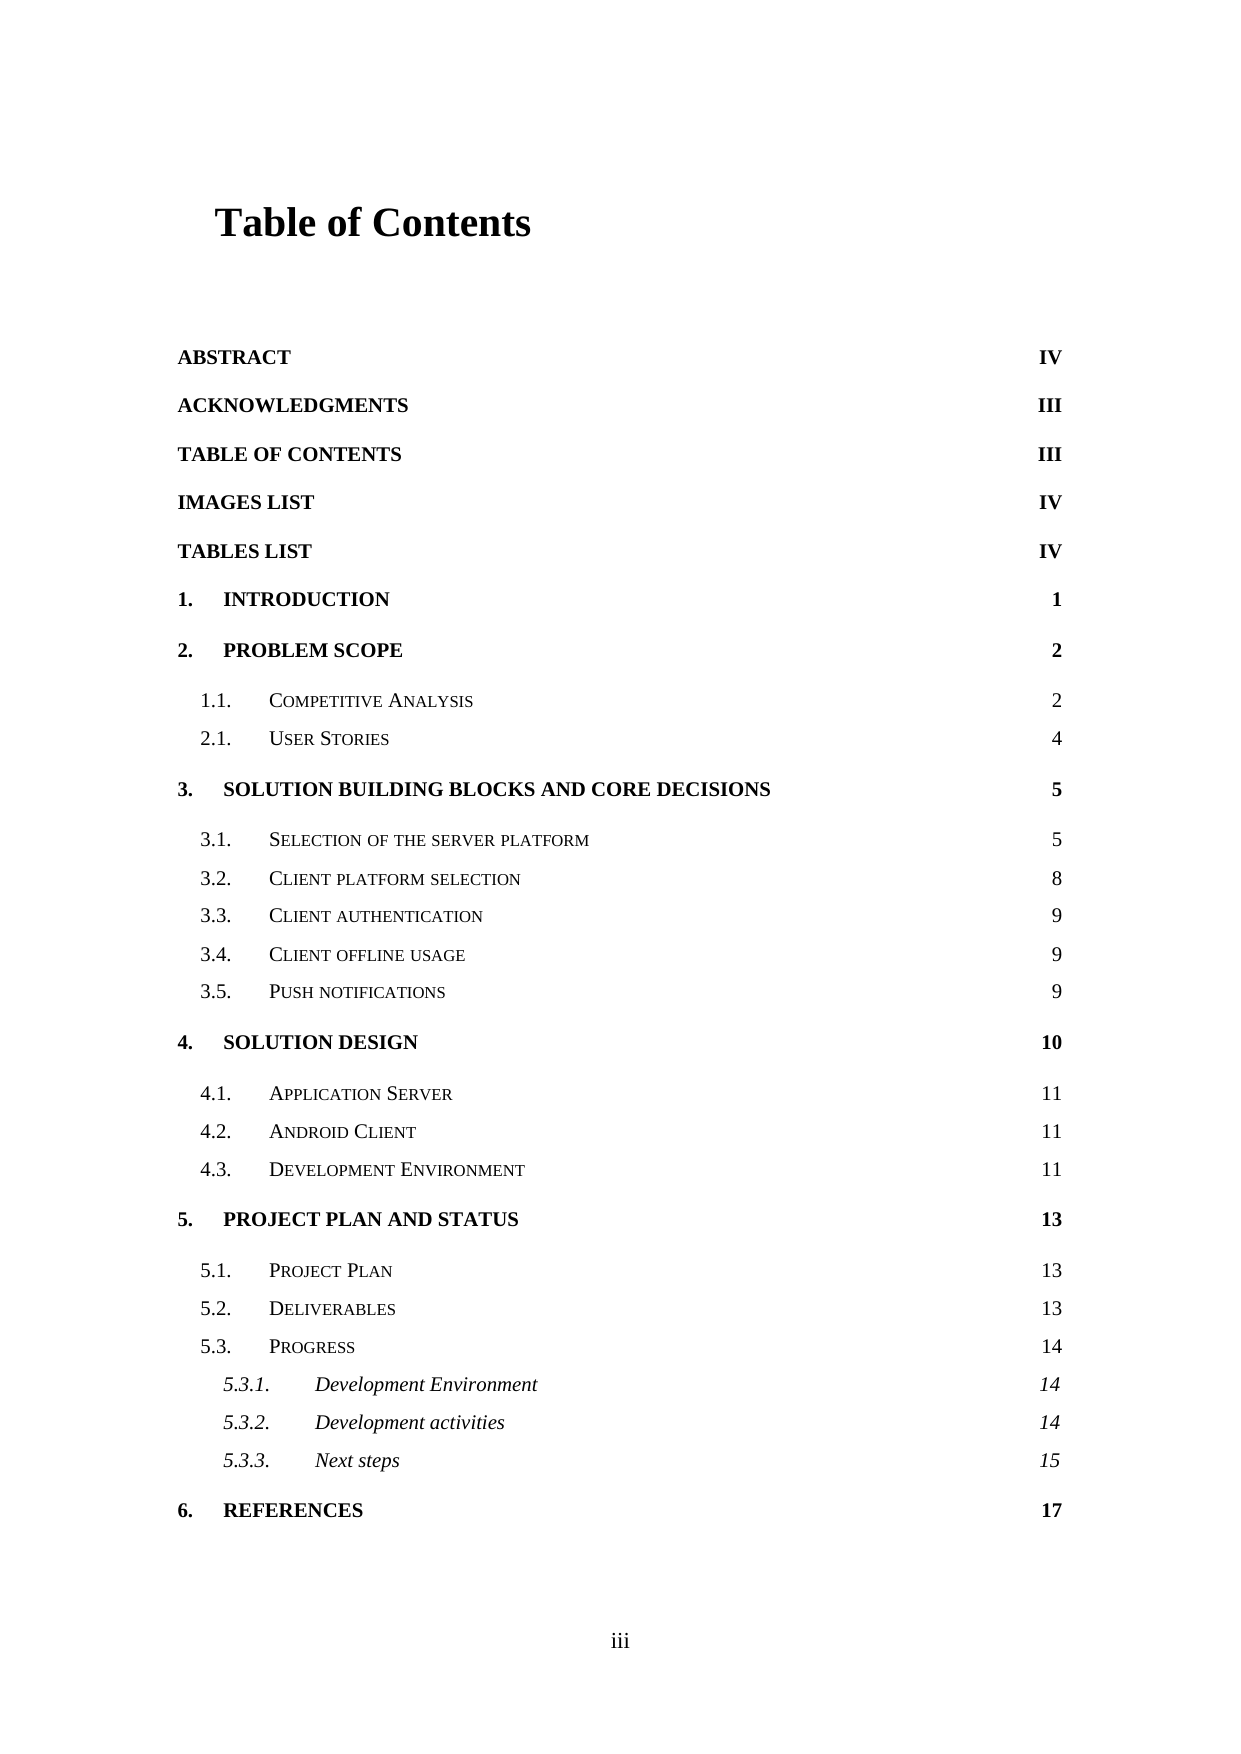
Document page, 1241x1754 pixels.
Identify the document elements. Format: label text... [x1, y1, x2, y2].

text Table of Contents [214, 198, 1063, 246]
